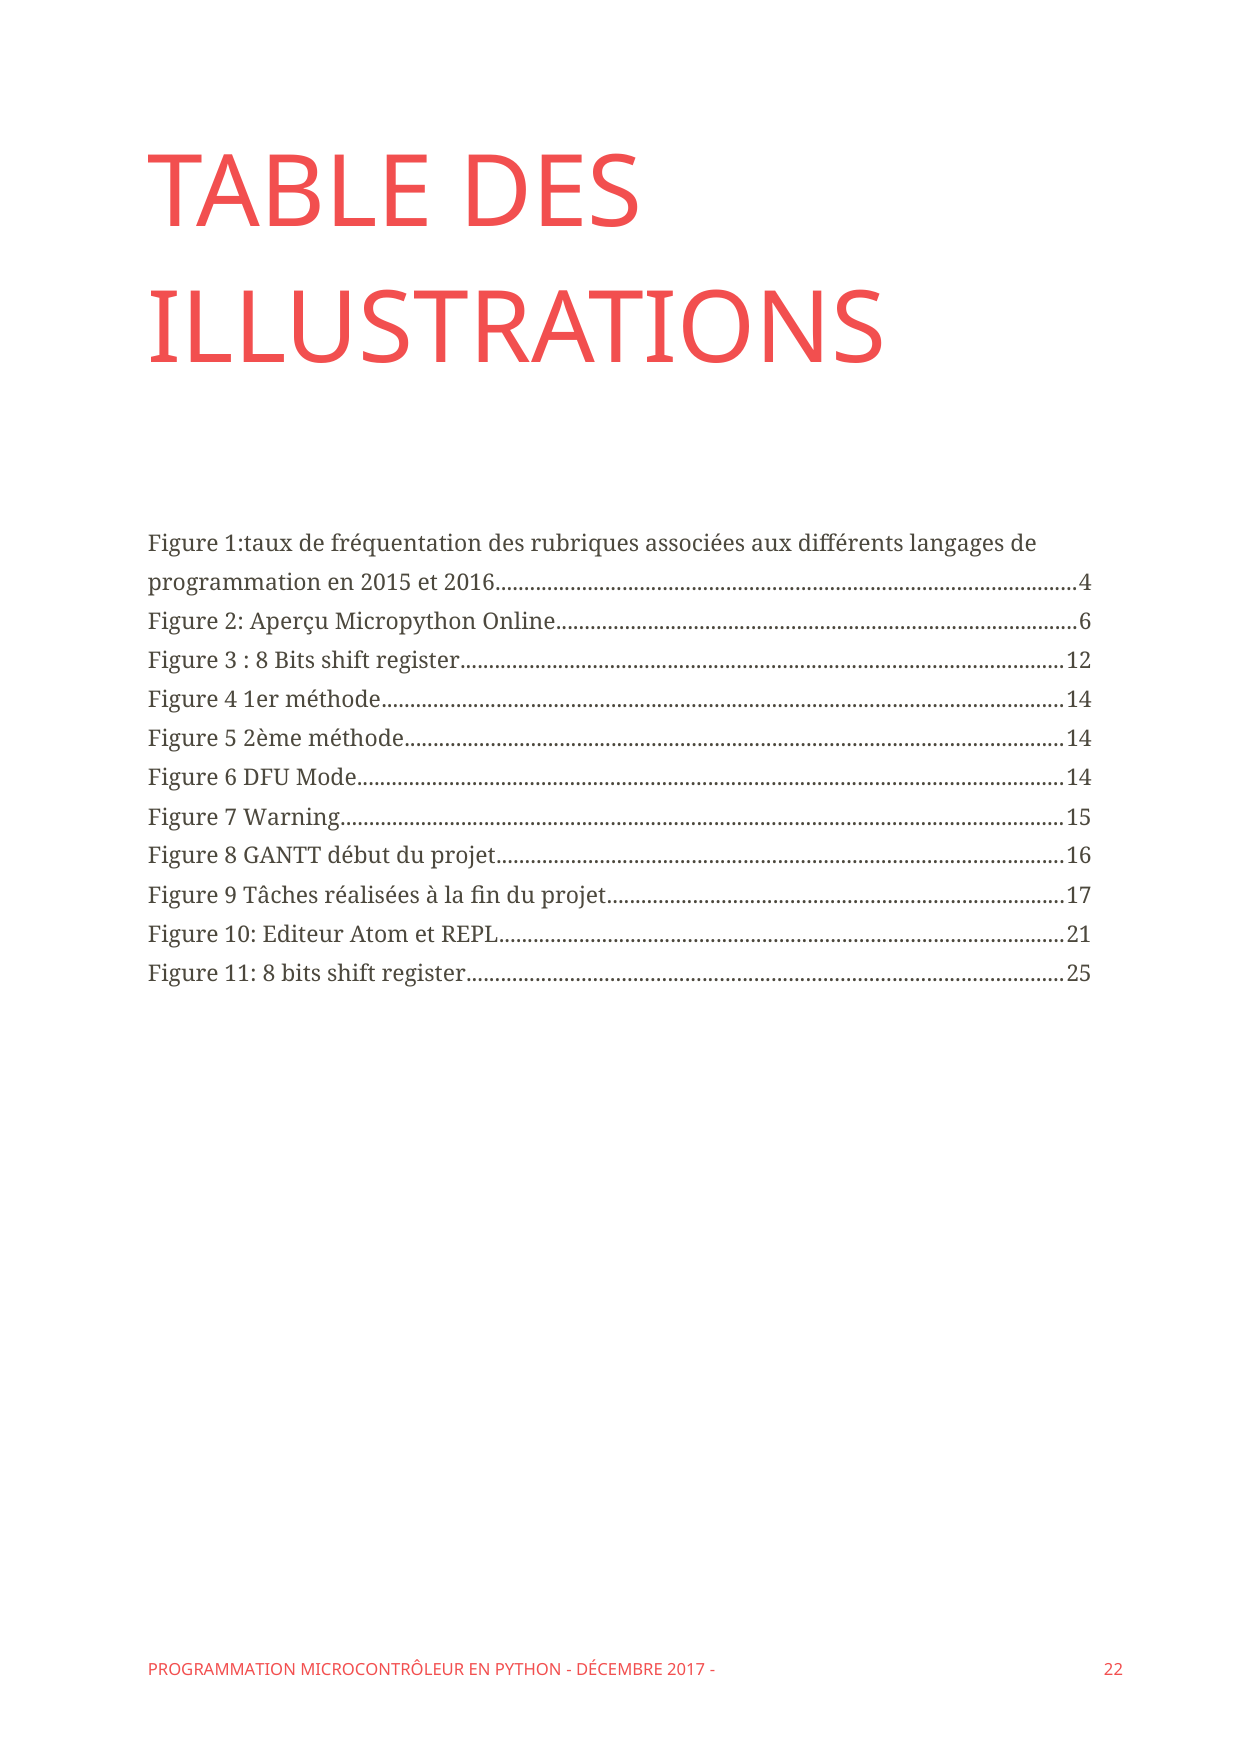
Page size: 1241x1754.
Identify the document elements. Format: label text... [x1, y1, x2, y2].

text Figure 7 Warning 15 [148, 800, 1092, 832]
text Figure 8 GANTT début du projet 16 [148, 839, 1092, 871]
text Figure 5 2ème méthode 14 [148, 722, 1092, 753]
text Figure 9 Tâches réalisées à la fin du projet 17 [148, 878, 1092, 910]
text Figure 6 DFU Mode 14 [148, 761, 1092, 793]
text Figure 11: 8 bits shift register 25 [148, 957, 1092, 988]
text Figure 4 1er méthode 14 [148, 683, 1092, 714]
text Figure 10: Editeur Atom et REPL 21 [148, 918, 1092, 949]
text Figure 3 : 8 Bits shift register 12 [148, 644, 1092, 675]
text Figure 1:taux de fréquentation des rubriques associées aux différents langages de programmation en 2015 et 2016 4 [148, 527, 1092, 597]
text Figure 2: Aperçu Micropython Online 6 [148, 605, 1092, 636]
title TABLE DES ILLUSTRATIONS [148, 119, 1092, 392]
